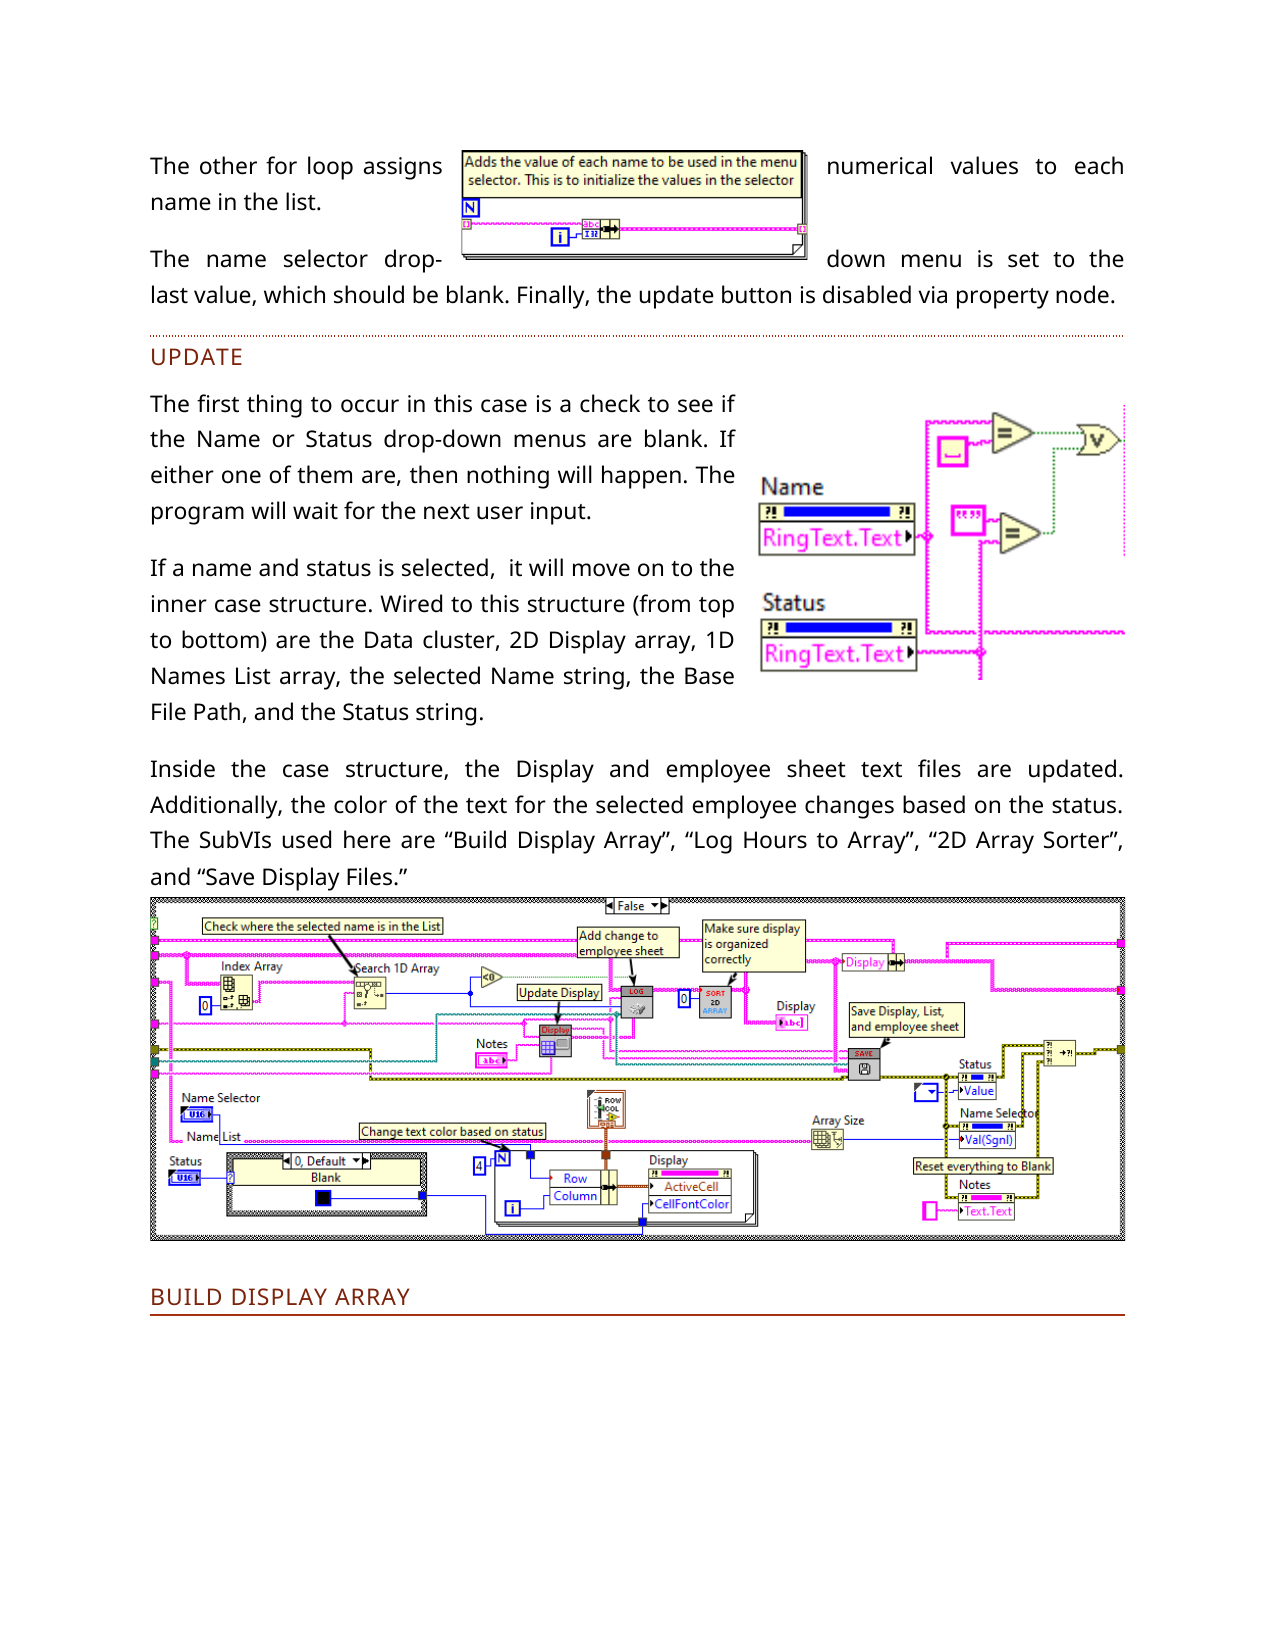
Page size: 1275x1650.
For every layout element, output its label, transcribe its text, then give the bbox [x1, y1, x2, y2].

text The name selector drop-down menu is set to the last value, which should be blank. Finally, the update button is disabled via property node. [150, 243, 1125, 310]
subtitle Update [150, 335, 1125, 372]
subtitle Build Display Array [150, 1241, 1125, 1314]
text The other for loop assigns numerical values to each name in the list. [808, 150, 1125, 217]
text The first thing to occur in this case is a check to see if the Name or Status drop-down menus are blank. If either one of them are, then nothing will happen. The program will wait for the next user input. [150, 387, 1125, 527]
picture [150, 897, 1125, 1241]
picture [755, 405, 1125, 680]
text Inside the case structure, the Display and employee sheet text files are updated. Additionally, the color of the text for the selected employee changes based on the status. The SubVIs used here are “Build Display Array”, “Log Hours to Array”, “2D Array Sorter”, and “Save Display Files.” [150, 753, 1125, 892]
picture [461, 150, 808, 260]
text The other for loop assigns numerical values to each name in the list. [150, 150, 461, 217]
text If a name and status is selected, it will move on to the inner case structure. Wired to this structure (from top to bottom) are the Data cluster, 2D Display array, 1D Names List array, the selected Name string, the Base File Path, and the Status string. [150, 552, 1125, 727]
